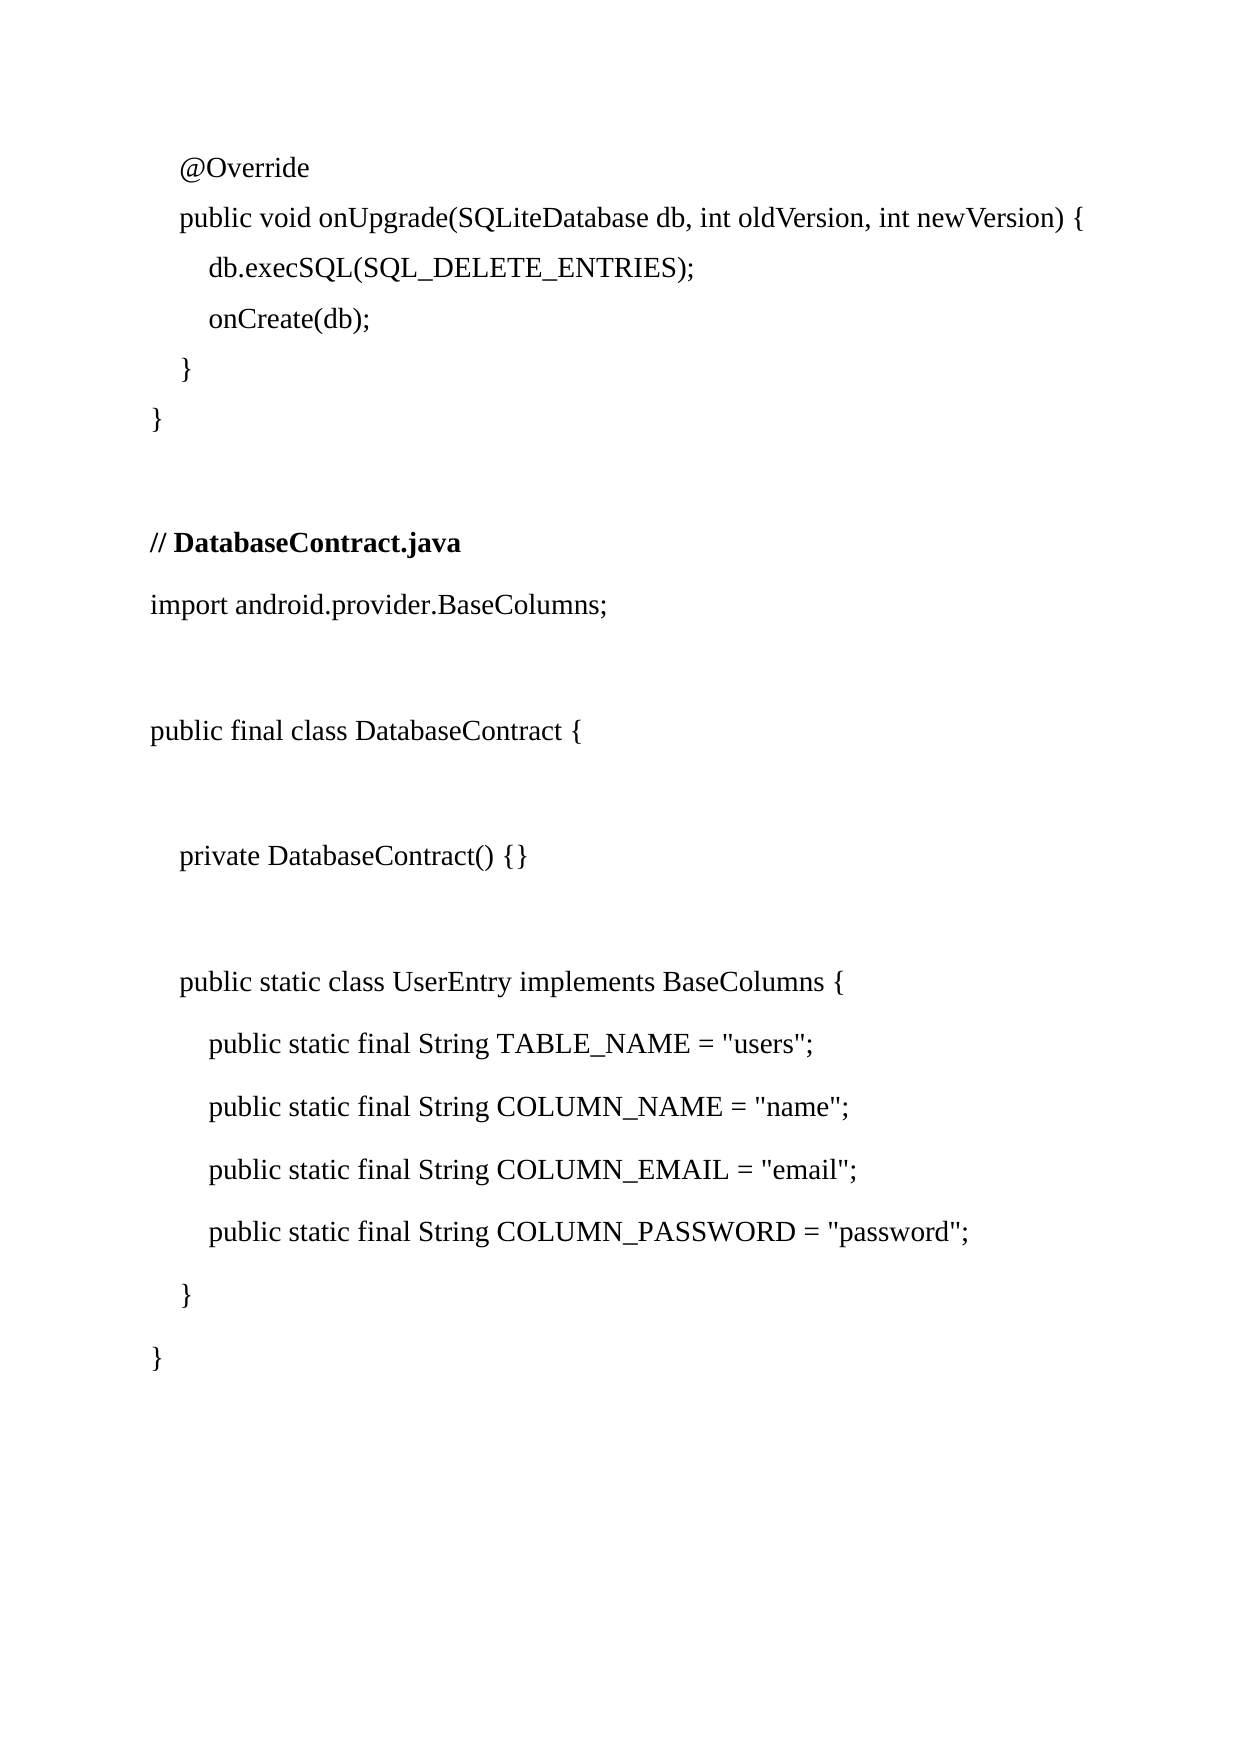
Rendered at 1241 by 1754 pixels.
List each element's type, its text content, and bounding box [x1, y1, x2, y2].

text public static final String TABLE_NAME = "users"; [150, 1026, 1090, 1060]
text public static final String COLUMN_NAME = "name"; [150, 1089, 1090, 1123]
text db.execSQL(SQL_DELETE_ENTRIES); [150, 251, 1090, 284]
text onCreate(db); [150, 301, 1090, 334]
text public final class DatabaseContract { [150, 713, 1090, 746]
text @Override [150, 150, 1090, 183]
text private DatabaseContract() {} [150, 838, 1090, 872]
text } [150, 1277, 1090, 1311]
text public static final String COLUMN_EMAIL = "email"; [150, 1152, 1090, 1185]
text // DatabaseContract.java [150, 525, 1090, 558]
text public void onUpgrade(SQLiteDatabase db, int oldVersion, int newVersion) { [150, 200, 1090, 234]
text public static class UserEntry implements BaseColumns { [150, 964, 1090, 997]
text } [150, 1340, 1090, 1373]
text } [150, 351, 1090, 385]
text import android.provider.BaseColumns; [150, 587, 1090, 621]
text public static final String COLUMN_PASSWORD = "password"; [150, 1214, 1090, 1248]
text } [150, 402, 1090, 435]
